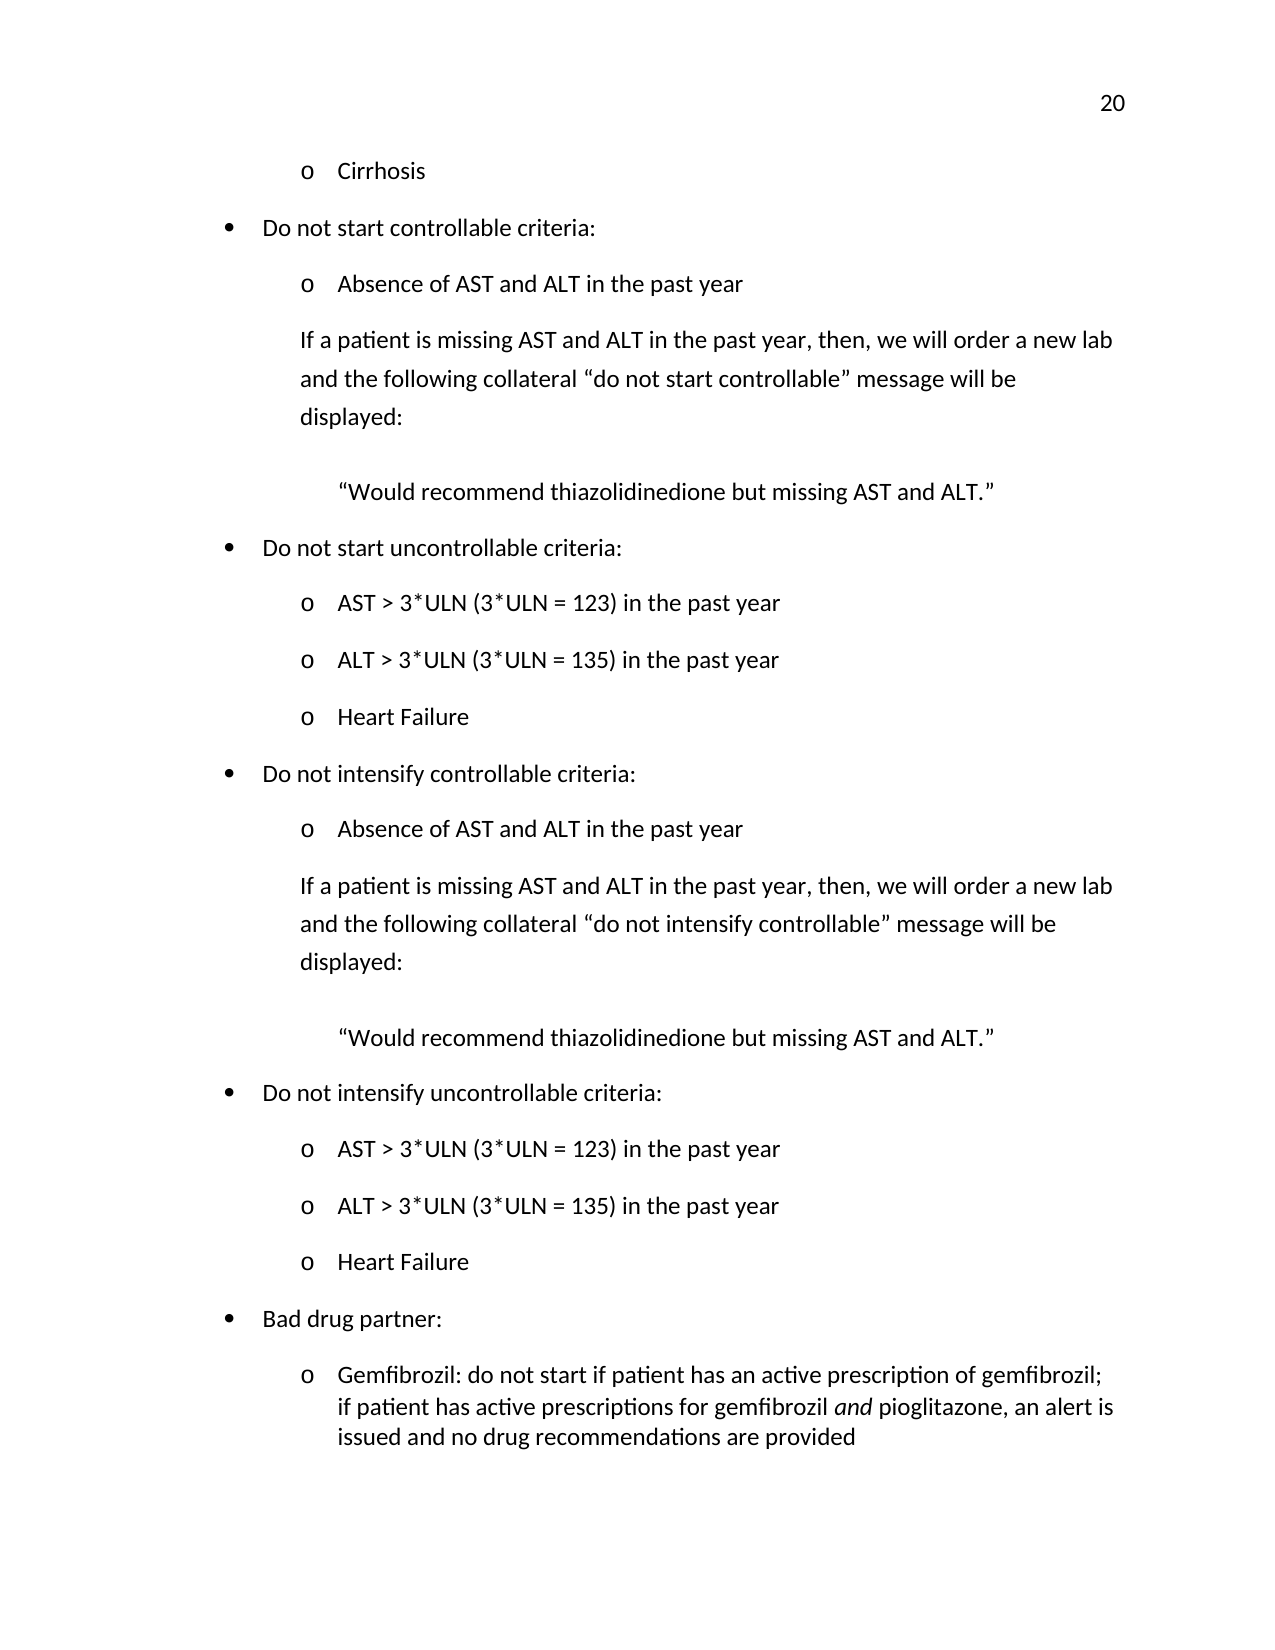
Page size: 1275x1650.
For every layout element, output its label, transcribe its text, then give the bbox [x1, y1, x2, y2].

list Gemfibrozil: do not start if patient has an active prescription of gemfibrozil; if patient has active prescriptions for gemfibrozil and pioglitazone, an alert is issued and no drug recommendations are provided [300, 1359, 1125, 1452]
list Do not intensify uncontrollable criteria: [225, 1077, 1125, 1108]
list ALT > 3*ULN (3*ULN = 135) in the past year [300, 644, 1125, 676]
list “Would recommend thiazolidinedione but missing AST and ALT.” [337, 1022, 1125, 1052]
list Do not start controllable criteria: [225, 212, 1125, 243]
list AST > 3*ULN (3*ULN = 123) in the past year [300, 1133, 1125, 1165]
list Heart Failure [300, 1247, 1125, 1278]
list Do not start uncontrollable criteria: [225, 532, 1125, 562]
list Cirrhosis [300, 156, 1125, 187]
list Heart Failure [300, 701, 1125, 733]
list AST > 3*ULN (3*ULN = 123) in the past year [300, 587, 1125, 619]
list “Would recommend thiazolidinedione but missing AST and ALT.” [337, 476, 1125, 507]
list Do not intensify controllable criteria: [225, 758, 1125, 788]
list ALT > 3*ULN (3*ULN = 135) in the past year [300, 1190, 1125, 1222]
list Absence of AST and ALT in the past year [300, 268, 1125, 299]
list Absence of AST and ALT in the past year [300, 813, 1125, 845]
list Bad drug partner: [225, 1303, 1125, 1334]
text If a patient is missing AST and ALT in the past year, then, we will order a new lab and the following collateral “do not intensify controllable” message will be displayed: [300, 870, 1125, 977]
text If a patient is missing AST and ALT in the past year, then, we will order a new lab and the following collateral “do not start controllable” message will be displayed: [300, 324, 1125, 431]
